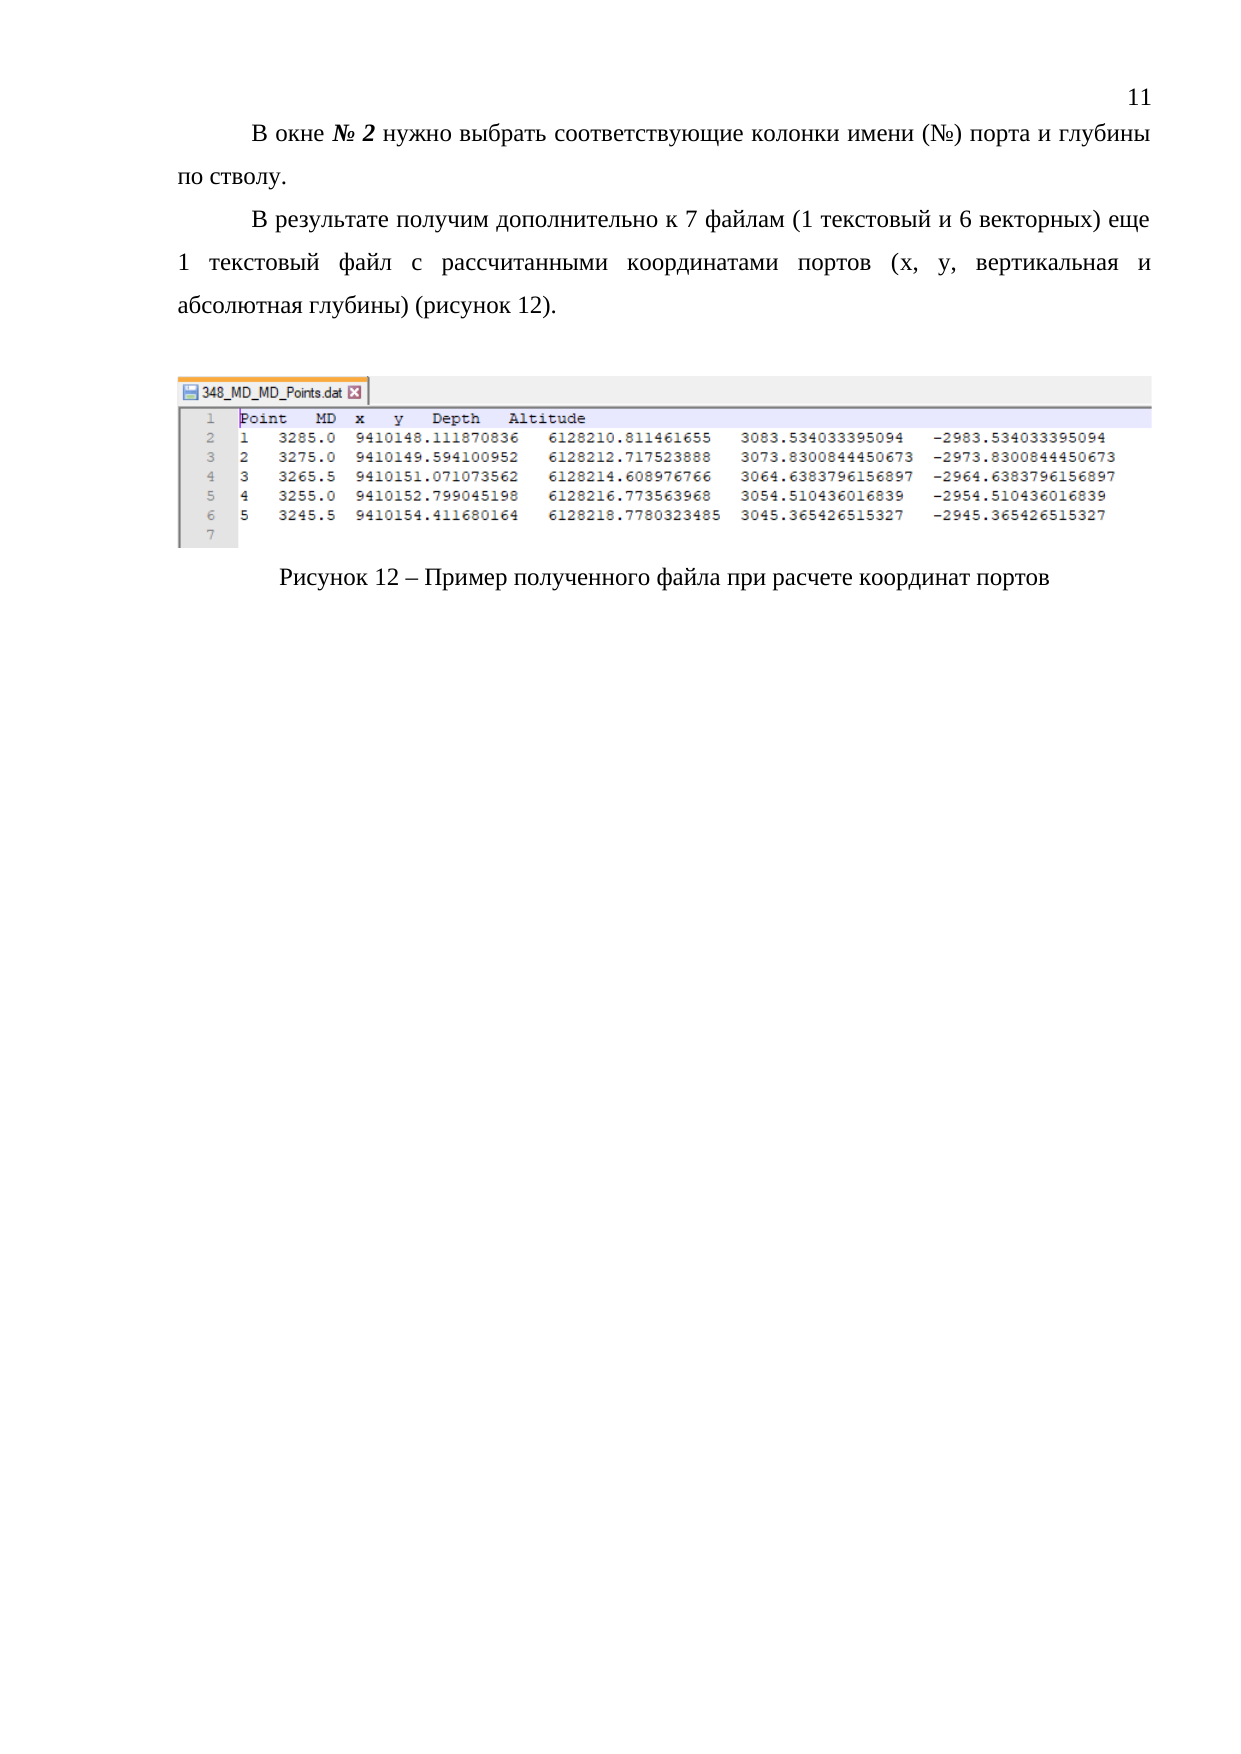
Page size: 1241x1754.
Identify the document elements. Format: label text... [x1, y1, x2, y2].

text Рисунок 12 – Пример полученного файла при расчете координат портов [177, 562, 1152, 591]
text В результате получим дополнительно к 7 файлам (1 текстовый и 6 векторных) еще 1 текстовый файл с рассчитанными координатами портов (x, y, вертикальная и абсолютная глубины) (рисунок 12). [177, 204, 1152, 319]
text В окне № 2 нужно выбрать соответствующие колонки имени (№) порта и глубины по стволу. [177, 118, 1152, 190]
picture [177, 376, 1152, 548]
